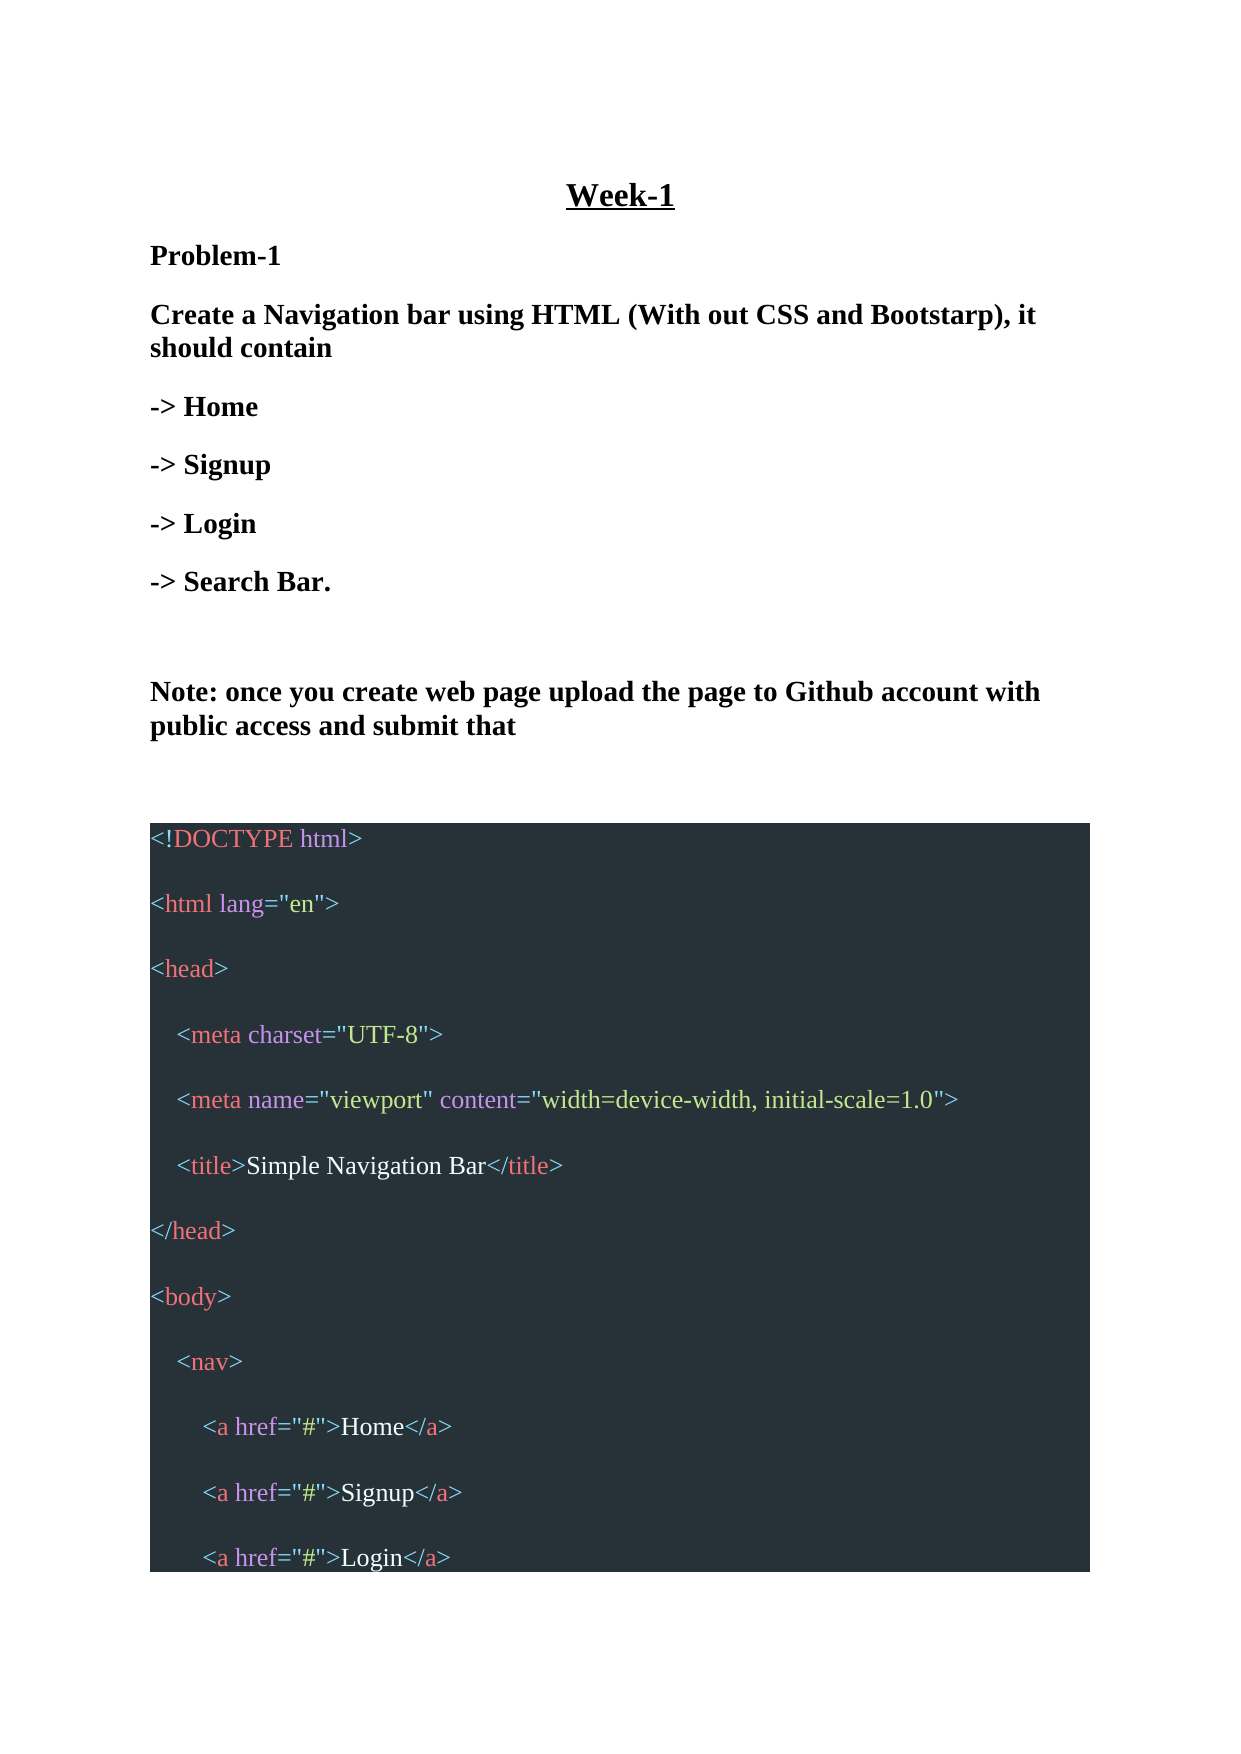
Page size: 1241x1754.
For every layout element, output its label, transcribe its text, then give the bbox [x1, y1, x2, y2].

text </head> [150, 1215, 1090, 1245]
text Note: once you create web page upload the page to Github account with public access and submit that [150, 674, 1090, 742]
text <nav> [150, 1346, 1090, 1376]
text <html lang="en"> [150, 888, 1090, 918]
text -> Signup [150, 447, 1090, 481]
text -> Login [150, 506, 1090, 539]
text <a href="#">Signup</a> [150, 1477, 1090, 1507]
text <a href="#">Login</a> [150, 1542, 1090, 1572]
text <head> [150, 953, 1090, 983]
text <meta charset="UTF-8"> [150, 1019, 1090, 1049]
text Problem-1 [150, 238, 1090, 272]
text Create a Navigation bar using HTML (With out CSS and Bootstarp), it should contain [150, 297, 1090, 364]
text <meta name="viewport" content="width=device-width, initial-scale=1.0"> [150, 1084, 1090, 1114]
text -> Search Bar. [150, 564, 1090, 598]
text -> Home [150, 389, 1090, 422]
text Week-1 [150, 175, 1090, 213]
text <title>Simple Navigation Bar</title> [150, 1150, 1090, 1180]
text <a href="#">Home</a> [150, 1411, 1090, 1441]
text <body> [150, 1281, 1090, 1311]
text <!DOCTYPE html> [150, 823, 1090, 853]
